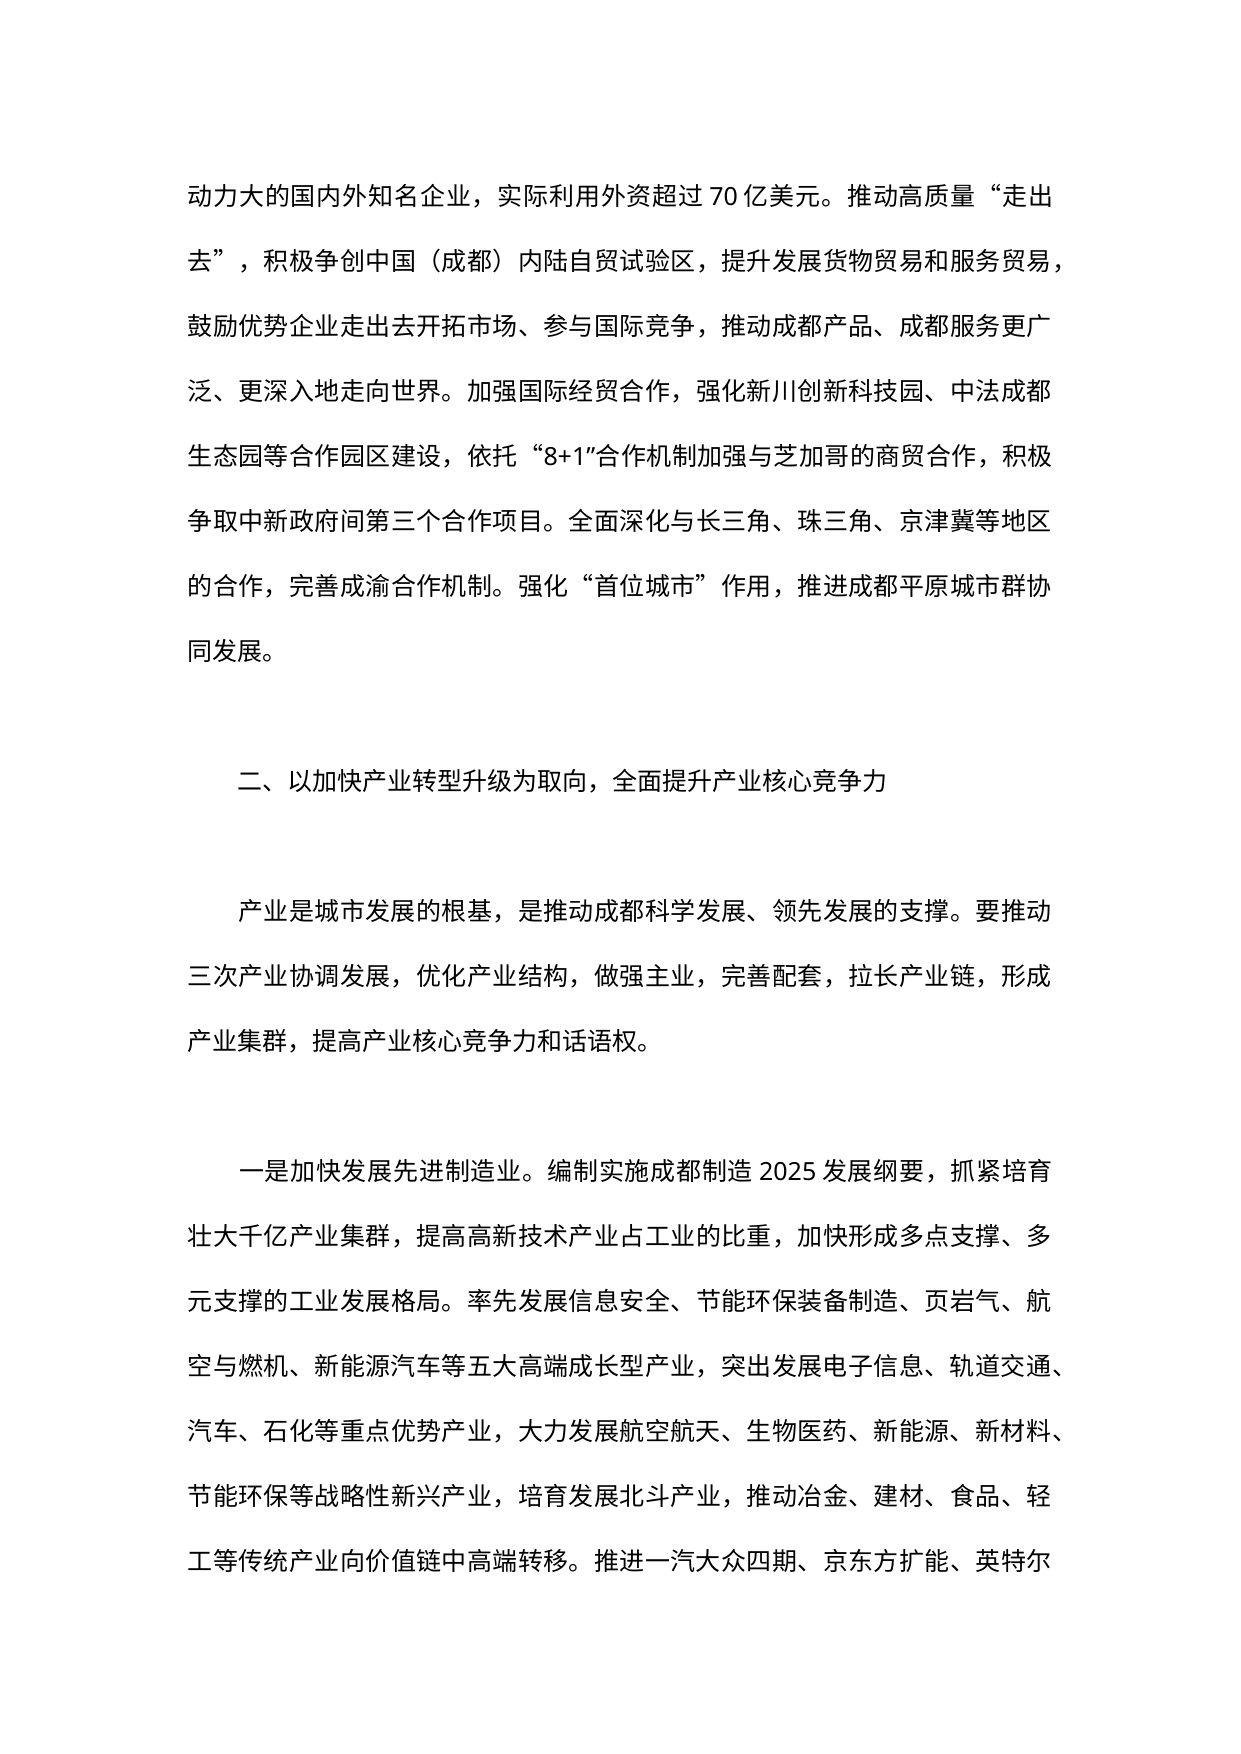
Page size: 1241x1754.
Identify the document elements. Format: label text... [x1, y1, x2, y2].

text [187, 1137, 1053, 1592]
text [187, 162, 1053, 682]
text 产业是城市发展的根基，是推动成都科学发展、领先发展的支撑。要推动三次产业协调发展，优化产业结构，做强主业，完善配套，拉长产业链，形成产业集群，提高产业核心竞争力和话语权。 [187, 877, 1053, 1072]
text 二、以加快产业转型升级为取向，全面提升产业核心竞争力 [187, 747, 1053, 812]
